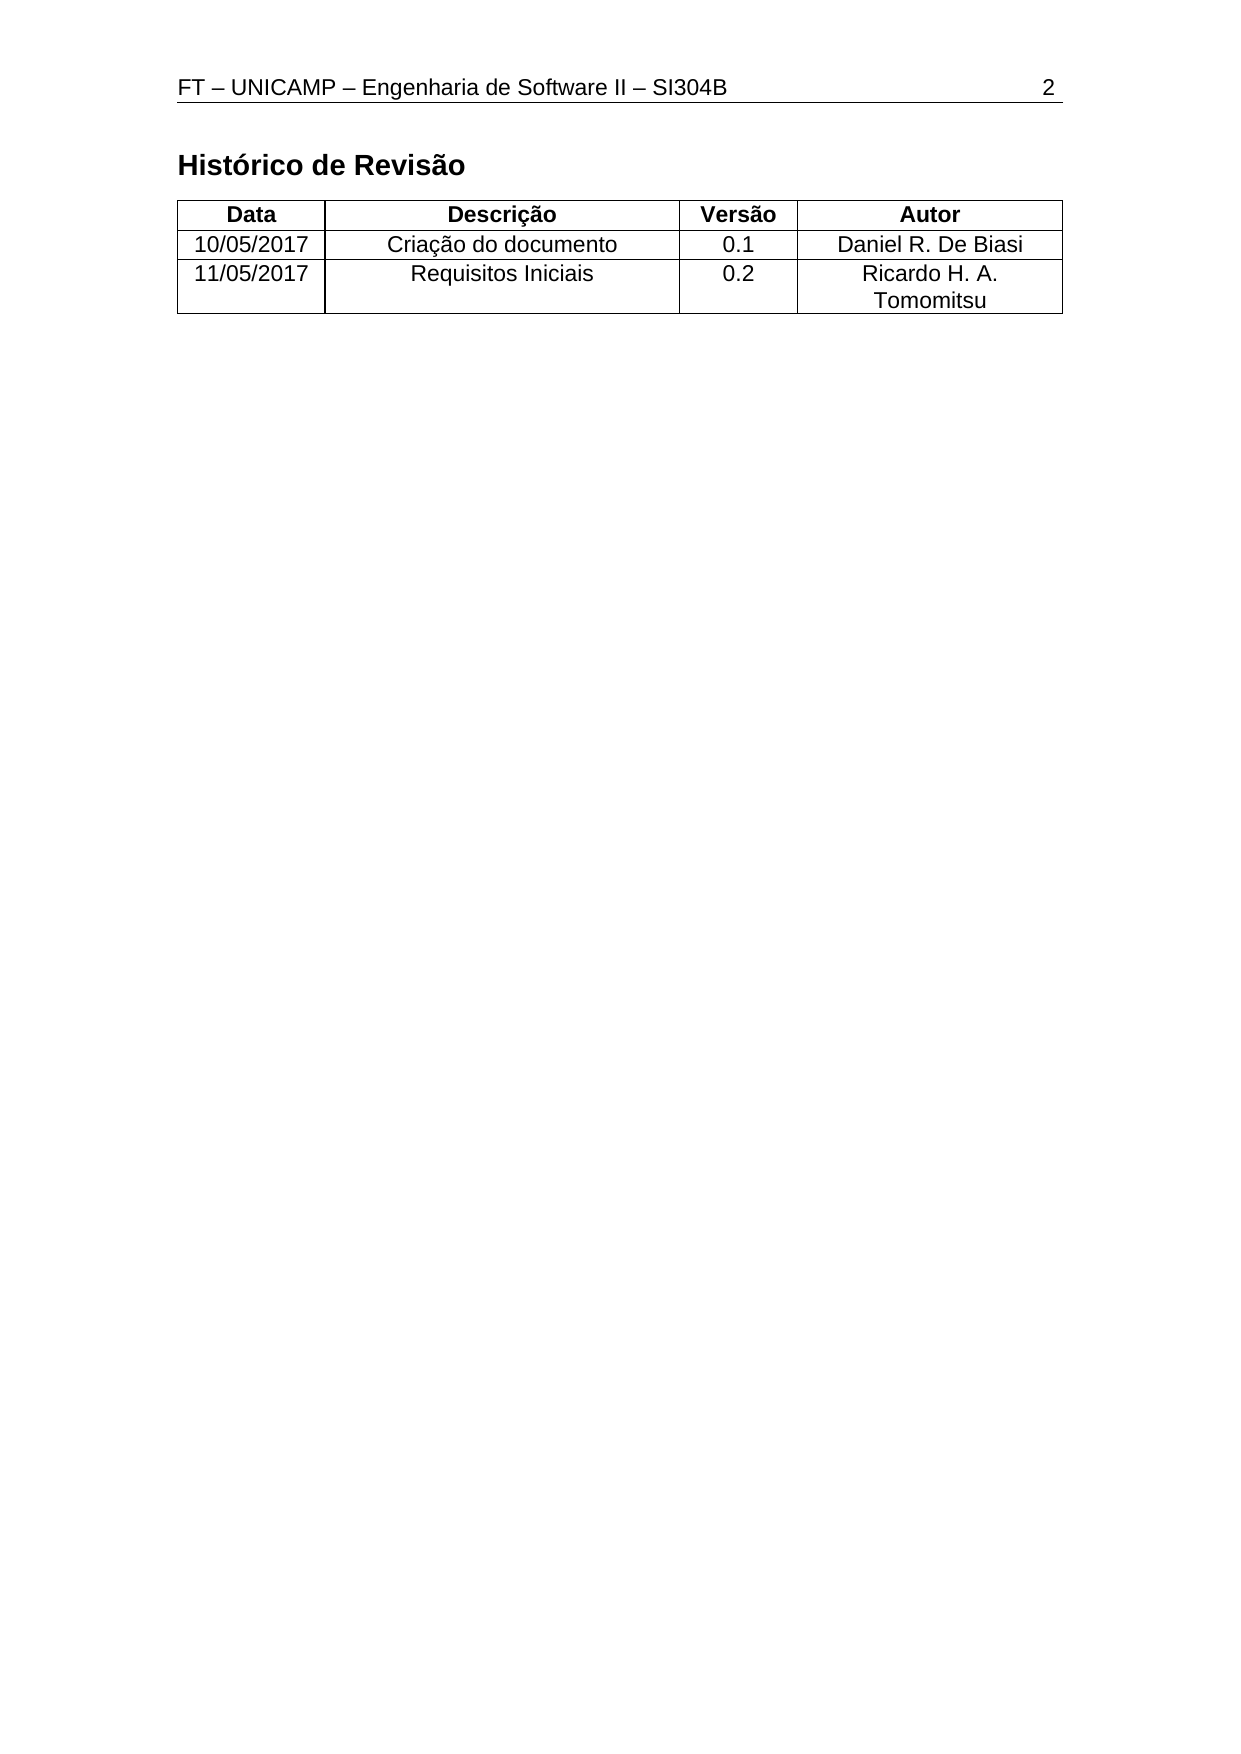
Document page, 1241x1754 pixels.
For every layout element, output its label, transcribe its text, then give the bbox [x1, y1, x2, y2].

table_cell 11/05/2017 [178, 260, 324, 313]
table_cell Ricardo H. A. Tomomitsu [798, 260, 1062, 313]
table_header Descrição [326, 201, 679, 230]
table_header Versão [680, 201, 797, 230]
table_header Data [178, 201, 324, 230]
table_header Autor [798, 201, 1062, 230]
table_cell 0.2 [680, 260, 797, 313]
text Histórico de Revisão [177, 148, 1063, 181]
table_cell Criação do documento [326, 231, 679, 259]
table_cell Daniel R. De Biasi [798, 231, 1062, 259]
table_cell Requisitos Iniciais [326, 260, 679, 313]
table_cell 0.1 [680, 231, 797, 259]
table_cell 10/05/2017 [178, 231, 324, 259]
